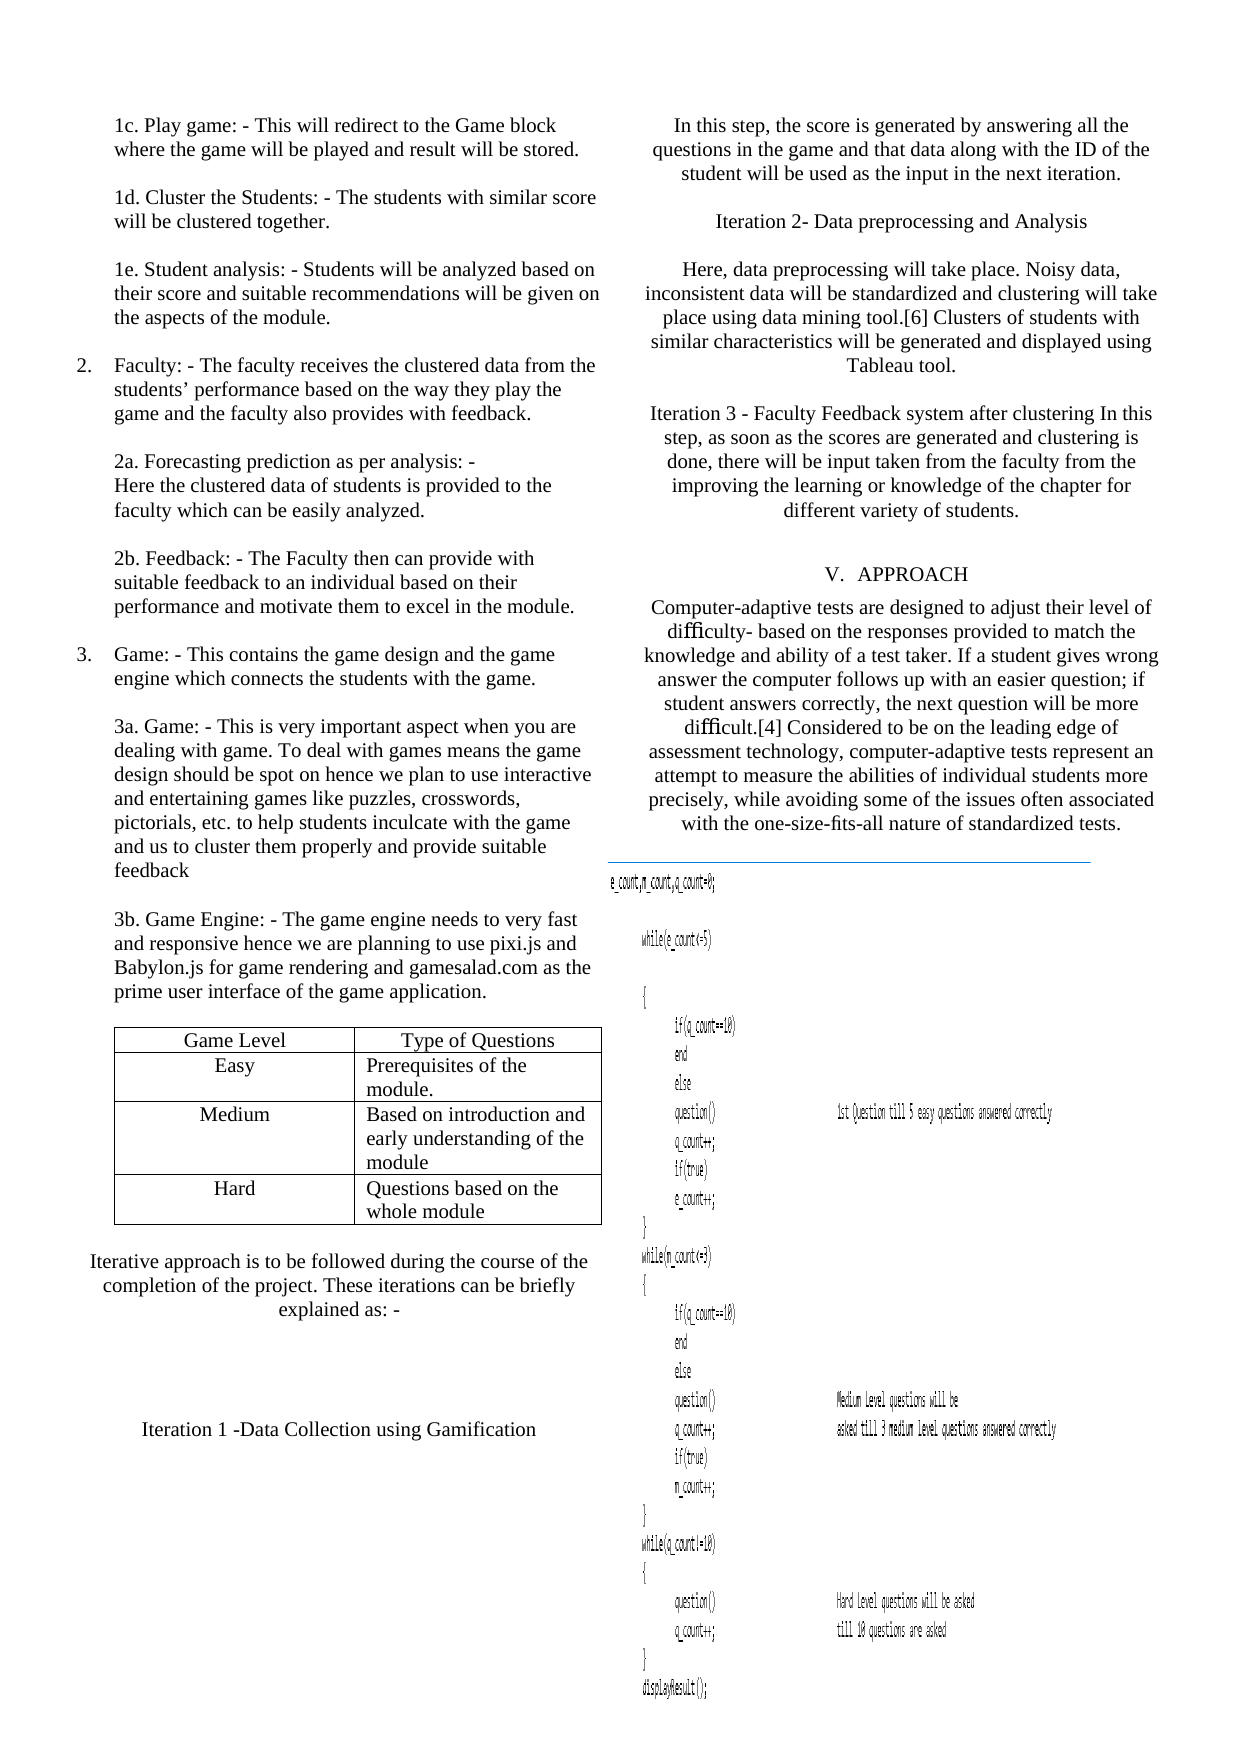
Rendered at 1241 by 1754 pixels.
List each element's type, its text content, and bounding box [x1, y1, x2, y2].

list Game: - This contains the game design and the game engine which connects the students with the game. [76, 642, 601, 690]
table_cell Prerequisites of the module. [355, 1053, 601, 1101]
text 1d. Cluster the Students: - The students with similar score will be clustered together. [114, 185, 601, 233]
table_cell Questions based on the whole module [355, 1175, 601, 1223]
list 2b. Feedback: - The Faculty then can provide with suitable feedback to an individual based on their performance and motivate them to excel in the module. [114, 546, 601, 618]
picture [607, 862, 1091, 1727]
text Iteration 2- Data preprocessing and Analysis [639, 209, 1164, 233]
text 1c. Play game: - This will redirect to the Game block where the game will be played and result will be stored. [114, 112, 601, 161]
text Iteration 1 -Data Collection using Gamification [76, 1417, 601, 1441]
list 2a. Forecasting prediction as per analysis: - [114, 449, 601, 473]
subtitle APPROACH [639, 562, 1164, 586]
text In this step, the score is generated by answering all the questions in the game and that data along with the ID of the student will be used as the input in the next iteration. [639, 112, 1164, 185]
list 3a. Game: - This is very important aspect when you are dealing with game. To deal with games means the game design should be spot on hence we plan to use interactive and entertaining games like puzzles, crosswords, pictorials, etc. to help students inculcate with the game and us to cluster them properly and provide suitable feedback [114, 714, 601, 882]
list Here the clustered data of students is provided to the faculty which can be easily analyzed. [114, 473, 601, 522]
table_cell Easy [115, 1053, 354, 1101]
text Computer-adaptive tests are designed to adjust their level of diﬃculty- based on the responses provided to match the knowledge and ability of a test taker. If a student gives wrong answer the computer follows up with an easier question; if student answers correctly, the next question will be more diﬃcult.[4] Considered to be on the leading edge of assessment technology, computer-adaptive tests represent an attempt to measure the abilities of individual students more precisely, while avoiding some of the issues often associated with the one-size-ﬁts-all nature of standardized tests. [639, 595, 1164, 835]
list 3b. Game Engine: - The game engine needs to very fast and responsive hence we are planning to use pixi.js and Babylon.js for game rendering and gamesalad.com as the prime user interface of the game application. [114, 907, 601, 1003]
table_header Game Level [115, 1028, 354, 1052]
table_cell Hard [115, 1175, 354, 1223]
text Iteration 3 - Faculty Feedback system after clustering In this step, as soon as the scores are generated and clustering is done, there will be input taken from the faculty from the improving the learning or knowledge of the chapter for different variety of students. [639, 401, 1164, 522]
list Faculty: - The faculty receives the clustered data from the students’ performance based on the way they play the game and the faculty also provides with feedback. [76, 353, 601, 425]
table_header Type of Questions [355, 1028, 601, 1052]
table_cell Medium [115, 1102, 354, 1174]
text Iterative approach is to be followed during the course of the completion of the project. These iterations can be briefly explained as: - [76, 1249, 601, 1321]
text Here, data preprocessing will take place. Noisy data, inconsistent data will be standardized and clustering will take place using data mining tool.[6] Clusters of students with similar characteristics will be generated and displayed using Tableau tool. [639, 257, 1164, 377]
table_cell Based on introduction and early understanding of the module [355, 1102, 601, 1174]
text 1e. Student analysis: - Students will be analyzed based on their score and suitable recommendations will be given on the aspects of the module. [114, 257, 601, 329]
